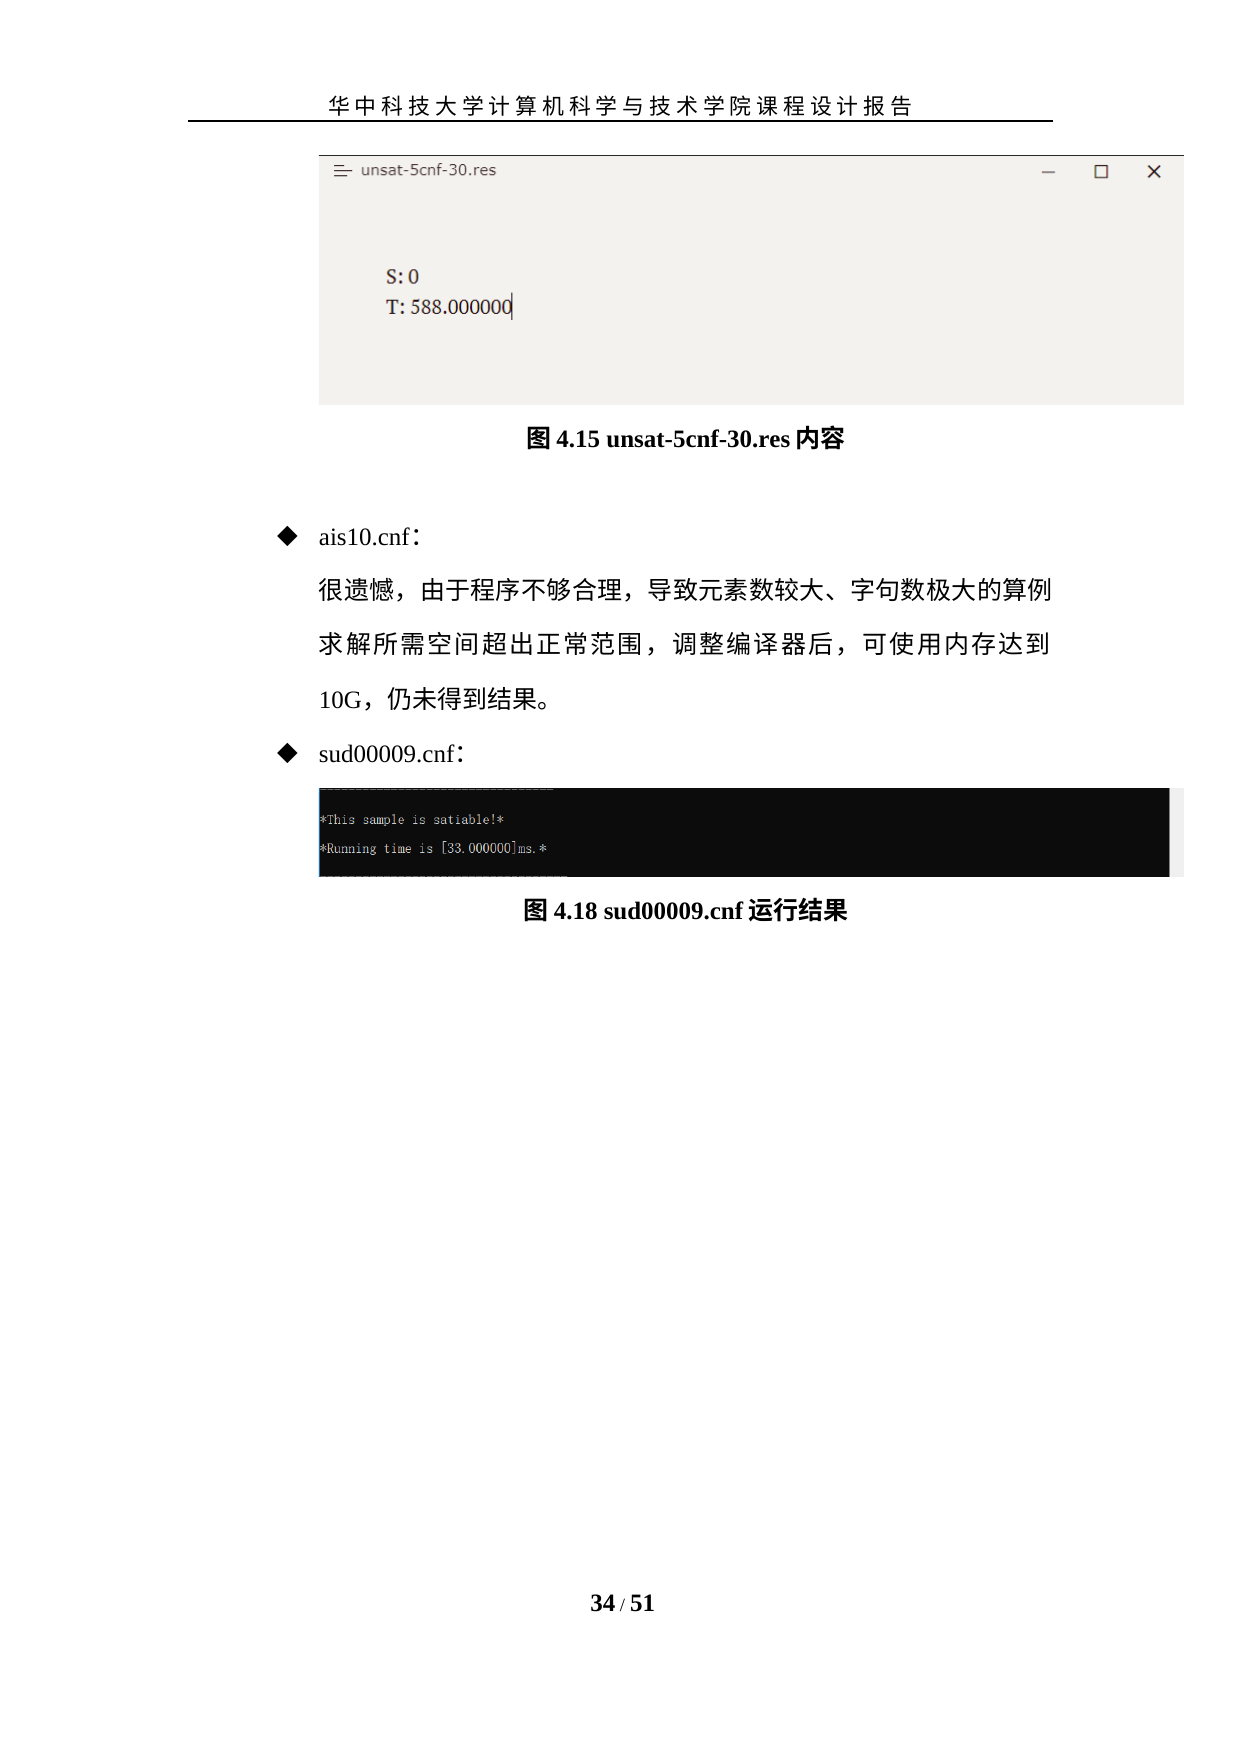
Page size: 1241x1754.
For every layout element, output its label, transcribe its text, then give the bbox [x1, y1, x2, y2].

list sud00009.cnf： [275, 734, 1053, 770]
list 图4.18 sud00009.cnf运行结果 [319, 891, 1053, 927]
list ais10.cnf： 很遗憾，由于程序不够合理，导致元素数较大、字句数极大的算例求解所需空间超出正常范围，调整编译器后，可使用内存达到10G，仍未得到结果。 [275, 516, 1053, 716]
picture [318, 155, 1184, 405]
picture [318, 788, 1184, 877]
list 图4.15 unsat-5cnf-30.res内容 [319, 419, 1053, 455]
